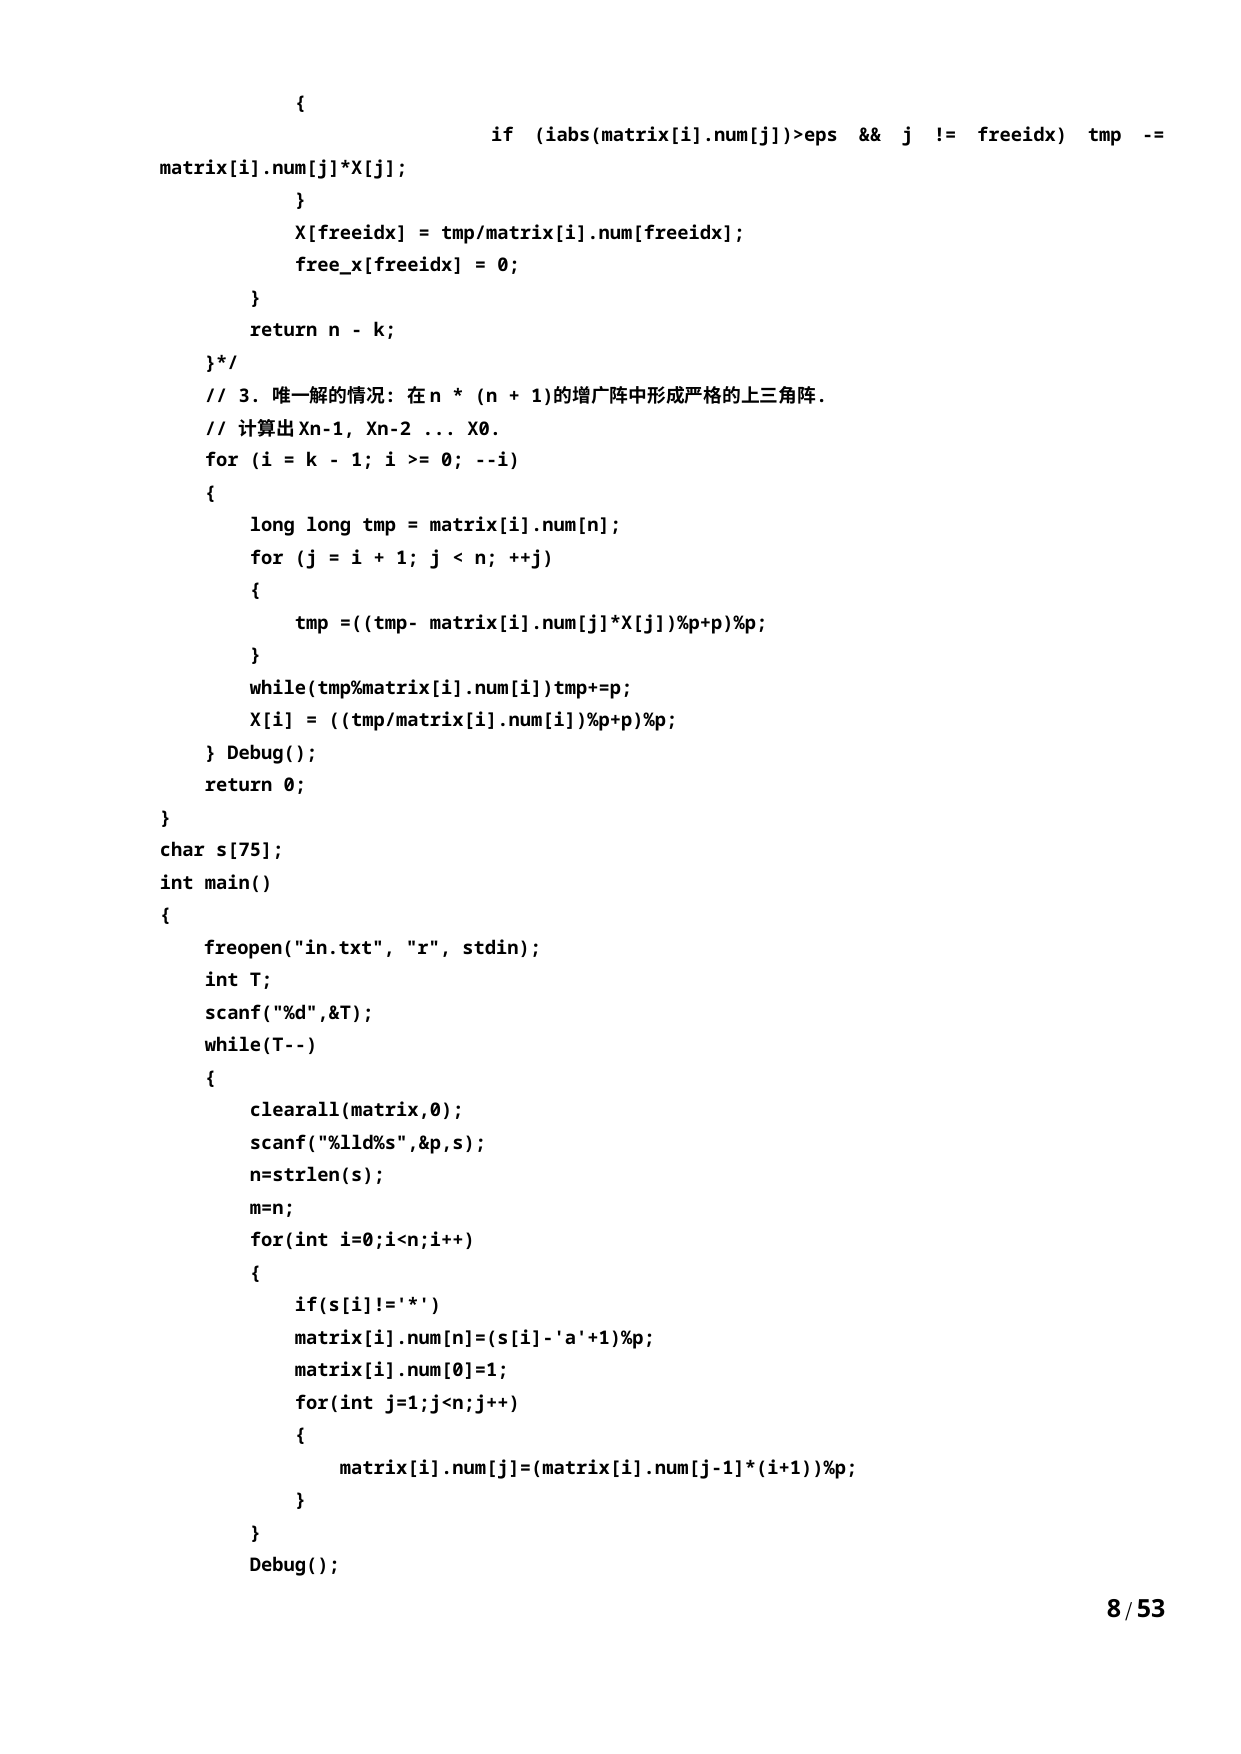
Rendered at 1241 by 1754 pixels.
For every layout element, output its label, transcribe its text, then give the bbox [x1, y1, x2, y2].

text for (j = i + 1; j < n; ++j) [159, 541, 1165, 573]
text n=strlen(s); [159, 1158, 1165, 1191]
text // 3. 唯一解的情况: 在n * (n + 1)的增广阵中形成严格的上三角阵. [159, 378, 1165, 411]
text { [159, 1256, 1165, 1288]
text scanf("%lld%s",&p,s); [159, 1126, 1165, 1158]
text scanf("%d",&T); [159, 996, 1165, 1028]
text matrix[i].num[0]=1; [159, 1353, 1165, 1386]
text } [159, 1483, 1165, 1516]
text for(int j=1;j<n;j++) [159, 1386, 1165, 1418]
text } [159, 281, 1165, 313]
text } [159, 183, 1165, 216]
text char s[75]; [159, 833, 1165, 866]
text if(s[i]!='*') [159, 1288, 1165, 1321]
text } Debug(); [159, 736, 1165, 768]
text { [159, 573, 1165, 606]
text } [159, 801, 1165, 833]
text long long tmp = matrix[i].num[n]; [159, 508, 1165, 541]
text // 计算出Xn-1, Xn-2 ... X0. [159, 411, 1165, 443]
text tmp =((tmp- matrix[i].num[j]*X[j])%p+p)%p; [159, 606, 1165, 638]
text { [159, 1061, 1165, 1093]
text for (i = k - 1; i >= 0; --i) [159, 443, 1165, 476]
text m=n; [159, 1191, 1165, 1223]
text while(T--) [159, 1028, 1165, 1061]
text X[i] = ((tmp/matrix[i].num[i])%p+p)%p; [159, 703, 1165, 736]
text { [159, 898, 1165, 931]
text { [159, 476, 1165, 508]
text if (iabs(matrix[i].num[j])>eps && j != freeidx) tmp -= matrix[i].num[j]*X[j]; [159, 118, 1165, 183]
text int main() [159, 866, 1165, 898]
text return 0; [159, 768, 1165, 801]
text }*/ [159, 346, 1165, 378]
text Debug(); [159, 1548, 1165, 1581]
text for(int i=0;i<n;i++) [159, 1223, 1165, 1256]
text while(tmp%matrix[i].num[i])tmp+=p; [159, 671, 1165, 703]
text } [159, 638, 1165, 671]
text free_x[freeidx] = 0; [159, 248, 1165, 281]
text } [159, 1516, 1165, 1548]
text { [159, 1418, 1165, 1451]
text X[freeidx] = tmp/matrix[i].num[freeidx]; [159, 216, 1165, 248]
text clearall(matrix,0); [159, 1093, 1165, 1126]
text freopen("in.txt", "r", stdin); [159, 931, 1165, 963]
text { [159, 86, 1165, 118]
text return n - k; [159, 313, 1165, 346]
text int T; [159, 963, 1165, 996]
text matrix[i].num[j]=(matrix[i].num[j-1]*(i+1))%p; [159, 1451, 1165, 1483]
text matrix[i].num[n]=(s[i]-'a'+1)%p; [159, 1321, 1165, 1353]
